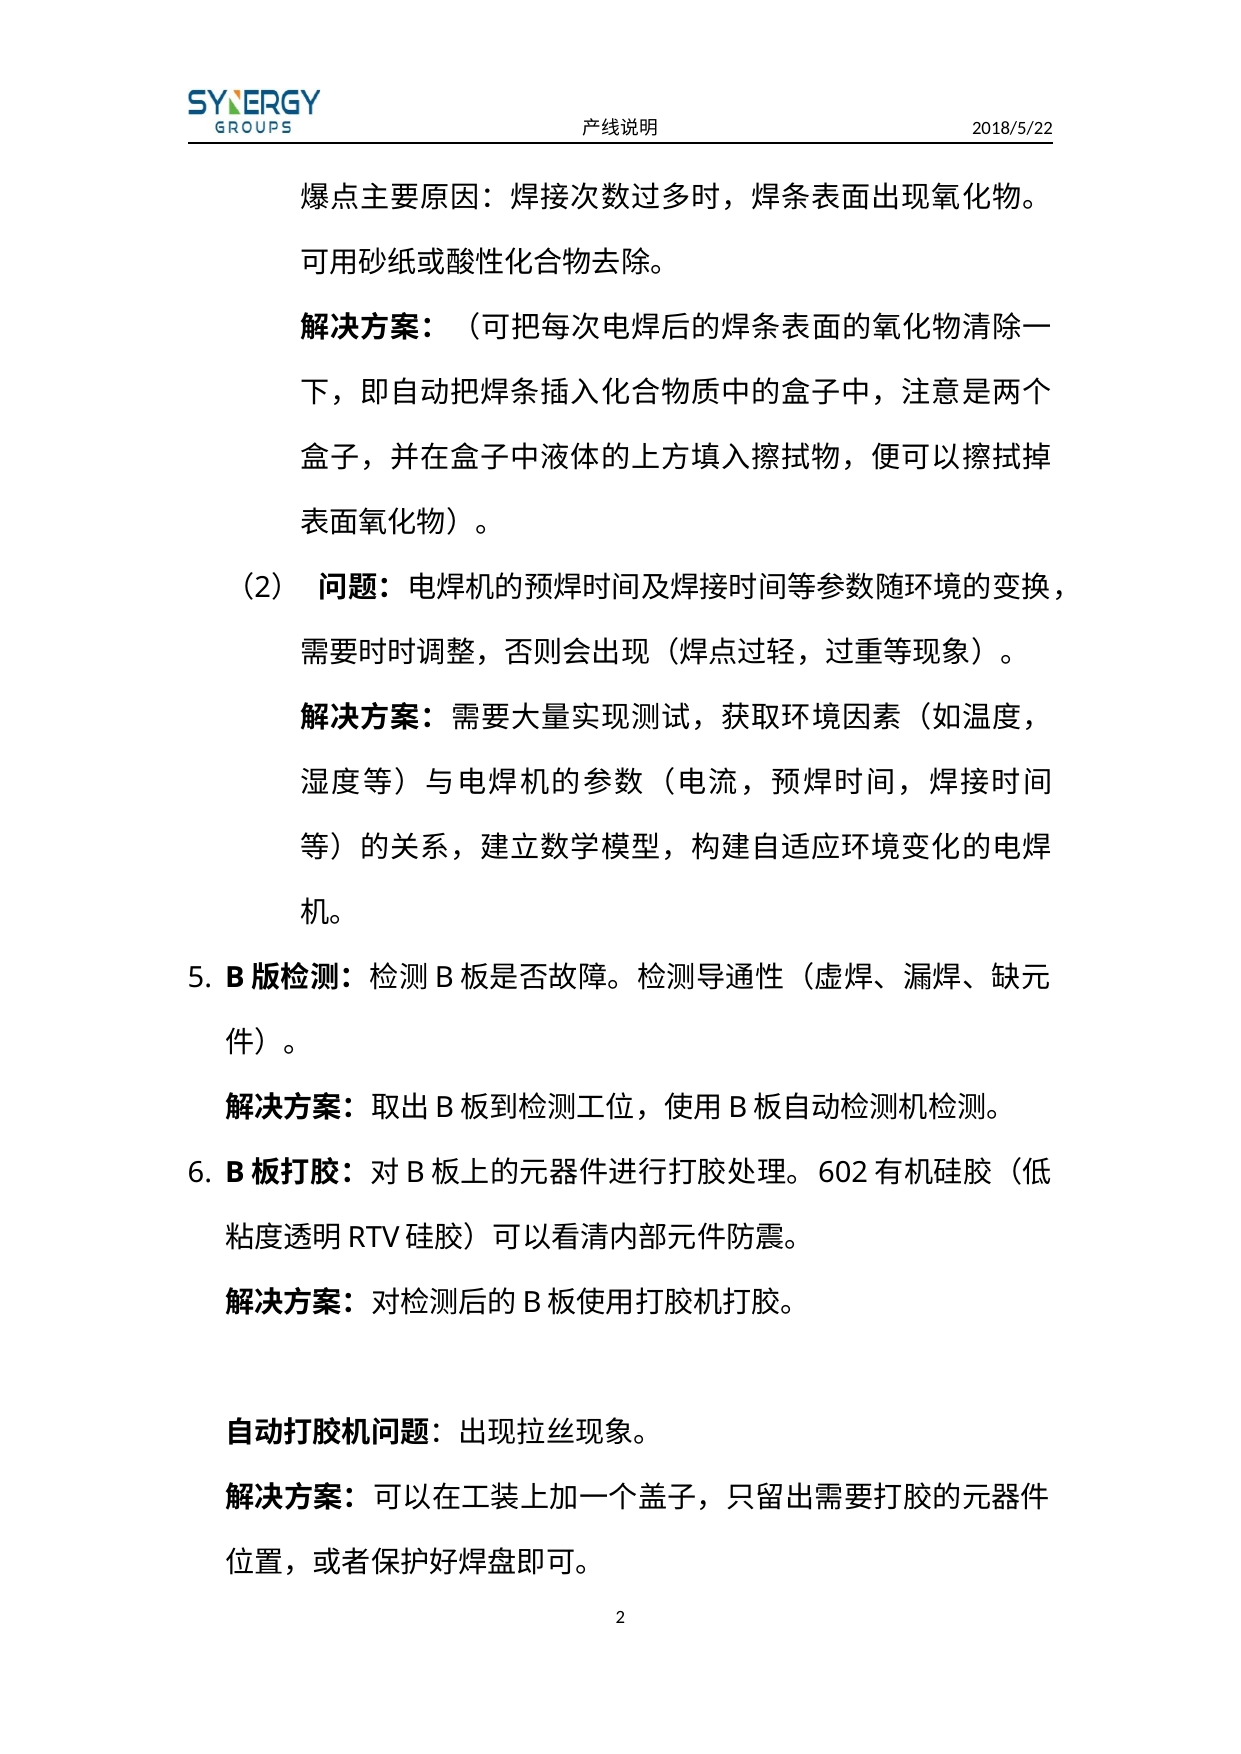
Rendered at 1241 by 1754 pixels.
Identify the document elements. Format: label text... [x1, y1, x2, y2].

list 解决方案：对检测后的B板使用打胶机打胶。 [225, 1267, 1053, 1332]
picture [187, 88, 321, 135]
list 自动打胶机问题：出现拉丝现象。 [225, 1397, 1053, 1462]
list 爆点主要原因：焊接次数过多时，焊条表面出现氧化物。可用砂纸或酸性化合物去除。 [300, 162, 1053, 292]
list 问题：电焊机的预焊时间及焊接时间等参数随环境的变换，需要时时调整，否则会出现（焊点过轻，过重等现象）。 [225, 552, 1053, 682]
text 解决方案：取出B板到检测工位，使用B板自动检测机检测。 [225, 1072, 1053, 1137]
list B版检测：检测B板是否故障。检测导通性（虚焊、漏焊、缺元件）。 [187, 942, 1053, 1072]
list 解决方案：（可把每次电焊后的焊条表面的氧化物清除一下，即自动把焊条插入化合物质中的盒子中，注意是两个盒子，并在盒子中液体的上方填入擦拭物，便可以擦拭掉表面氧化物）。 [300, 292, 1053, 552]
list 解决方案：需要大量实现测试，获取环境因素（如温度，湿度等）与电焊机的参数（电流，预焊时间，焊接时间等）的关系，建立数学模型，构建自适应环境变化的电焊机。 [300, 682, 1053, 942]
list B板打胶：对B板上的元器件进行打胶处理。602有机硅胶（低粘度透明RTV硅胶）可以看清内部元件防震。 [187, 1137, 1053, 1267]
list 解决方案：可以在工装上加一个盖子，只留出需要打胶的元器件位置，或者保护好焊盘即可。 [225, 1462, 1053, 1592]
